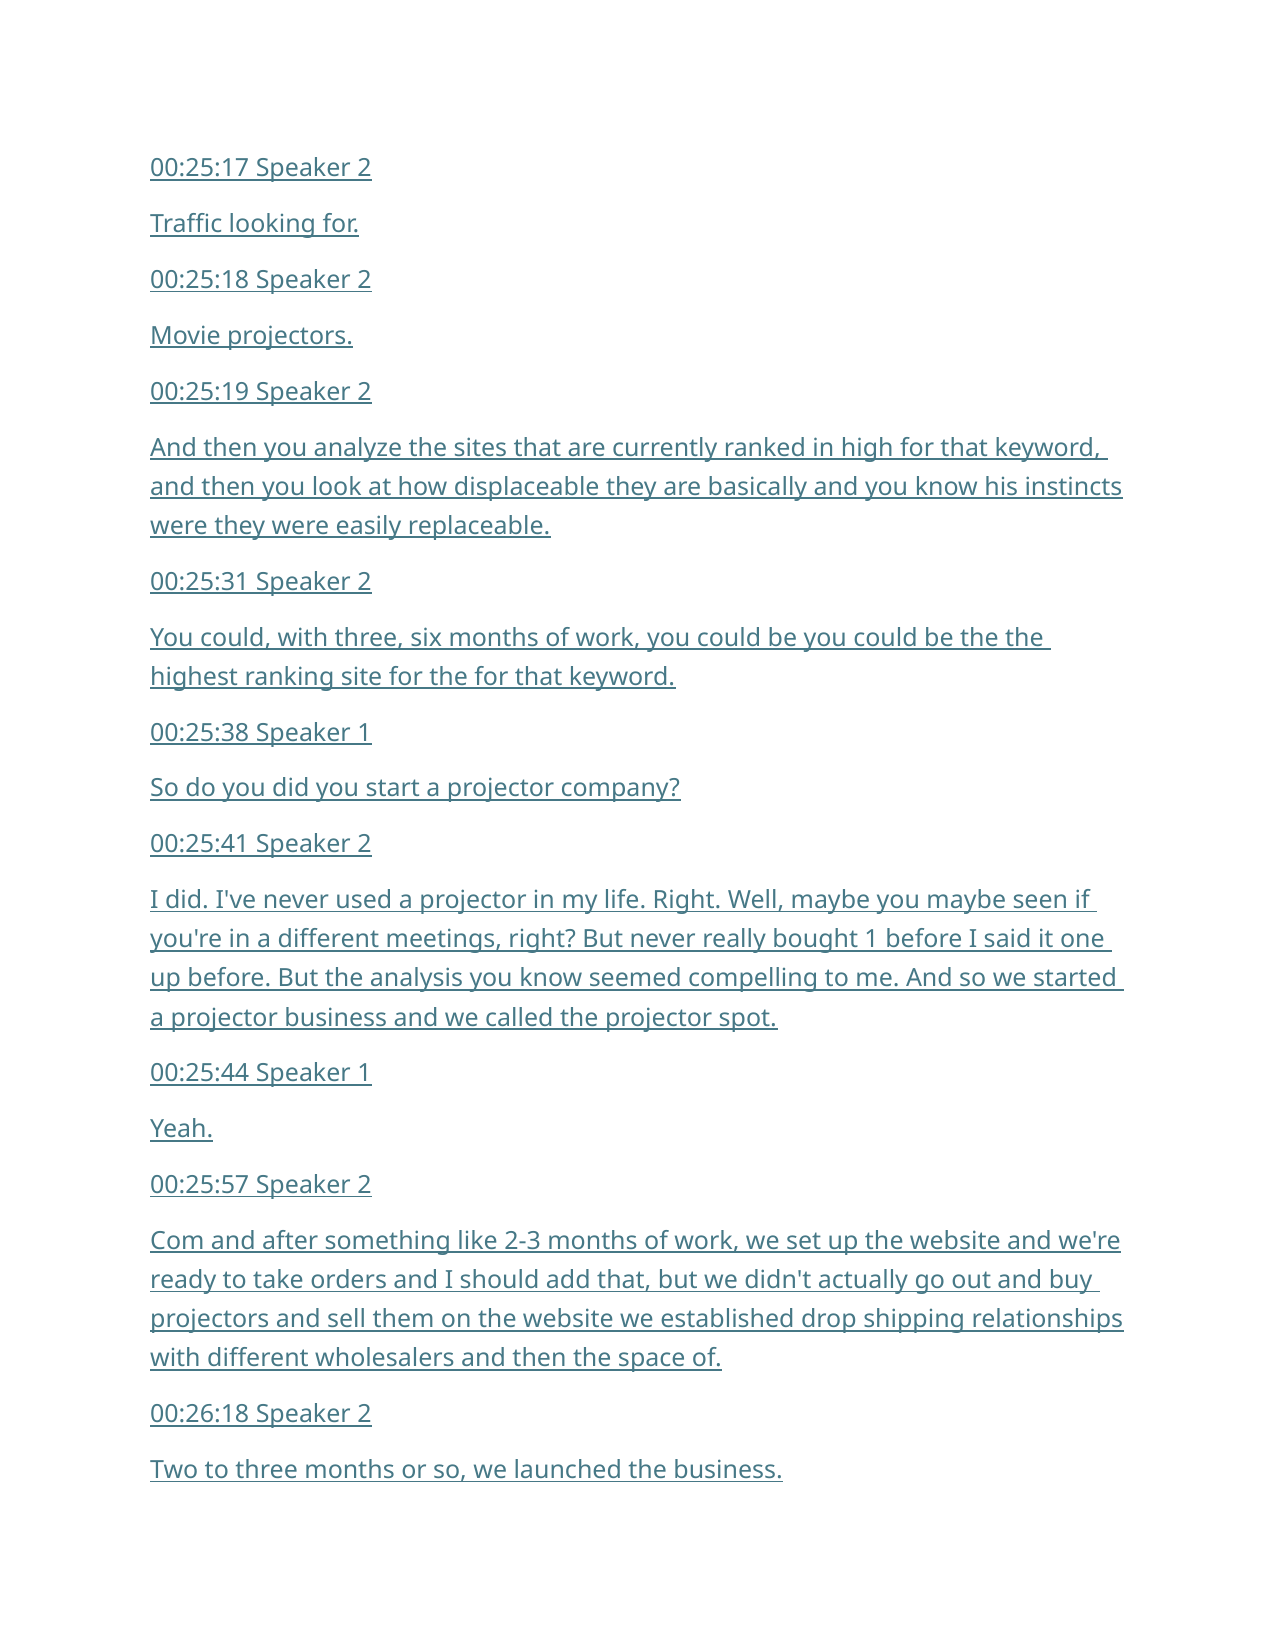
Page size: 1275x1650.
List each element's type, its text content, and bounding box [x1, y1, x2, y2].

text 00:25:19 Speaker 2 [150, 373, 1125, 407]
text 00:25:31 Speaker 2 [150, 563, 1125, 597]
text 00:25:17 Speaker 2 [150, 150, 1125, 184]
text And then you analyze the sites that are currently ranked in high for that keyword, and then you look at how displaceable they are basically and you know his instincts were they were easily replaceable. [150, 429, 1125, 542]
text 00:25:57 Speaker 2 [150, 1167, 1125, 1201]
text 00:25:44 Speaker 1 [150, 1055, 1125, 1089]
text Com and after something like 2-3 months of work, we set up the website and we're ready to take orders and I should add that, but we didn't actually go out and buy projectors and sell them on the website we established drop shipping relationships with different wholesalers and then the space of. [150, 1222, 1125, 1374]
text You could, with three, six months of work, you could be you could be the the highest ranking site for the for that keyword. [150, 619, 1125, 692]
text 00:25:18 Speaker 2 [150, 262, 1125, 296]
text So do you did you start a projector company? [150, 770, 1125, 804]
text 00:25:41 Speaker 2 [150, 826, 1125, 860]
text Two to three months or so, we launched the business. [150, 1452, 1125, 1486]
text Traffic looking for. [150, 206, 1125, 240]
text Movie projectors. [150, 317, 1125, 352]
text Yeah. [150, 1111, 1125, 1145]
text 00:26:18 Speaker 2 [150, 1396, 1125, 1430]
text 00:25:38 Speaker 1 [150, 714, 1125, 748]
text I did. I've never used a projector in my life. Right. Well, maybe you maybe seen if you're in a different meetings, right? But never really bought 1 before I said it one up before. But the analysis you know seemed compelling to me. And so we started a projector business and we called the projector spot. [150, 882, 1125, 1033]
